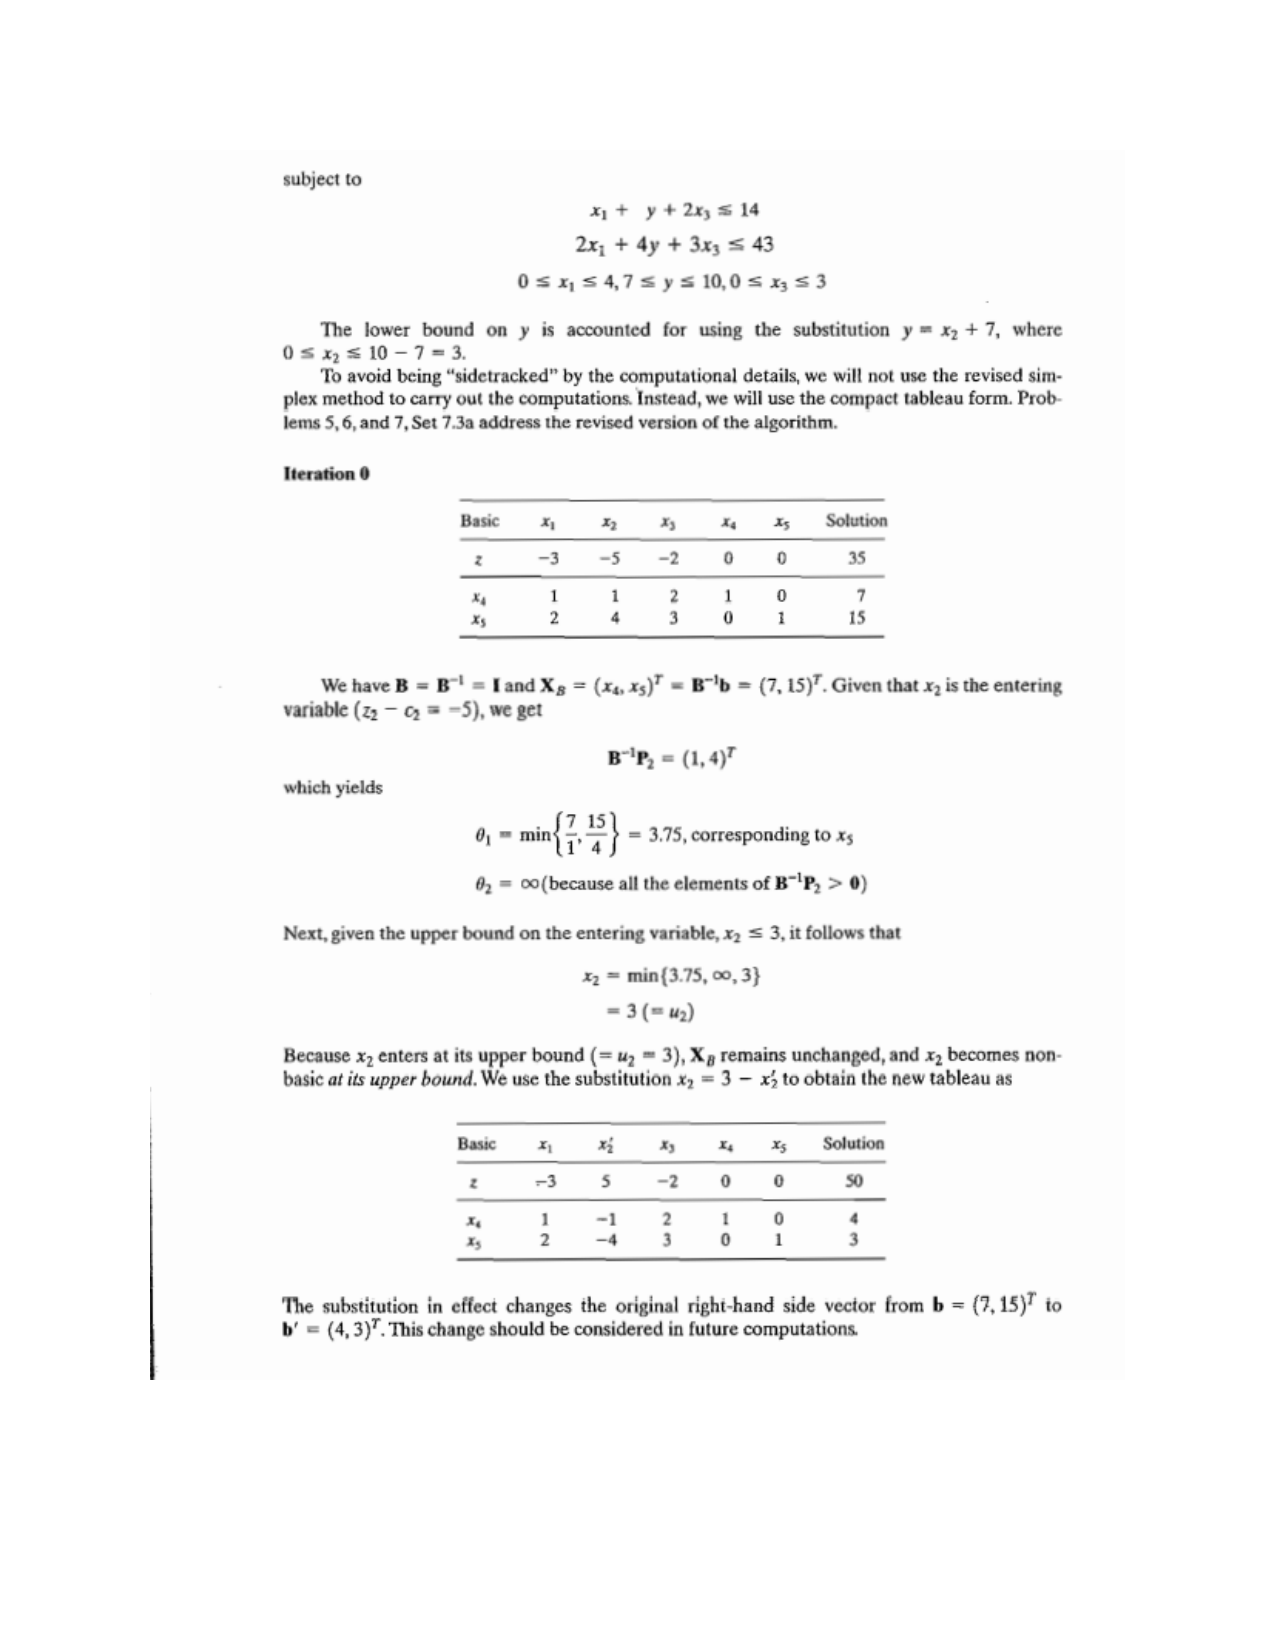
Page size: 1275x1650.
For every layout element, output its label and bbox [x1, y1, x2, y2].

picture [150, 150, 1125, 1380]
